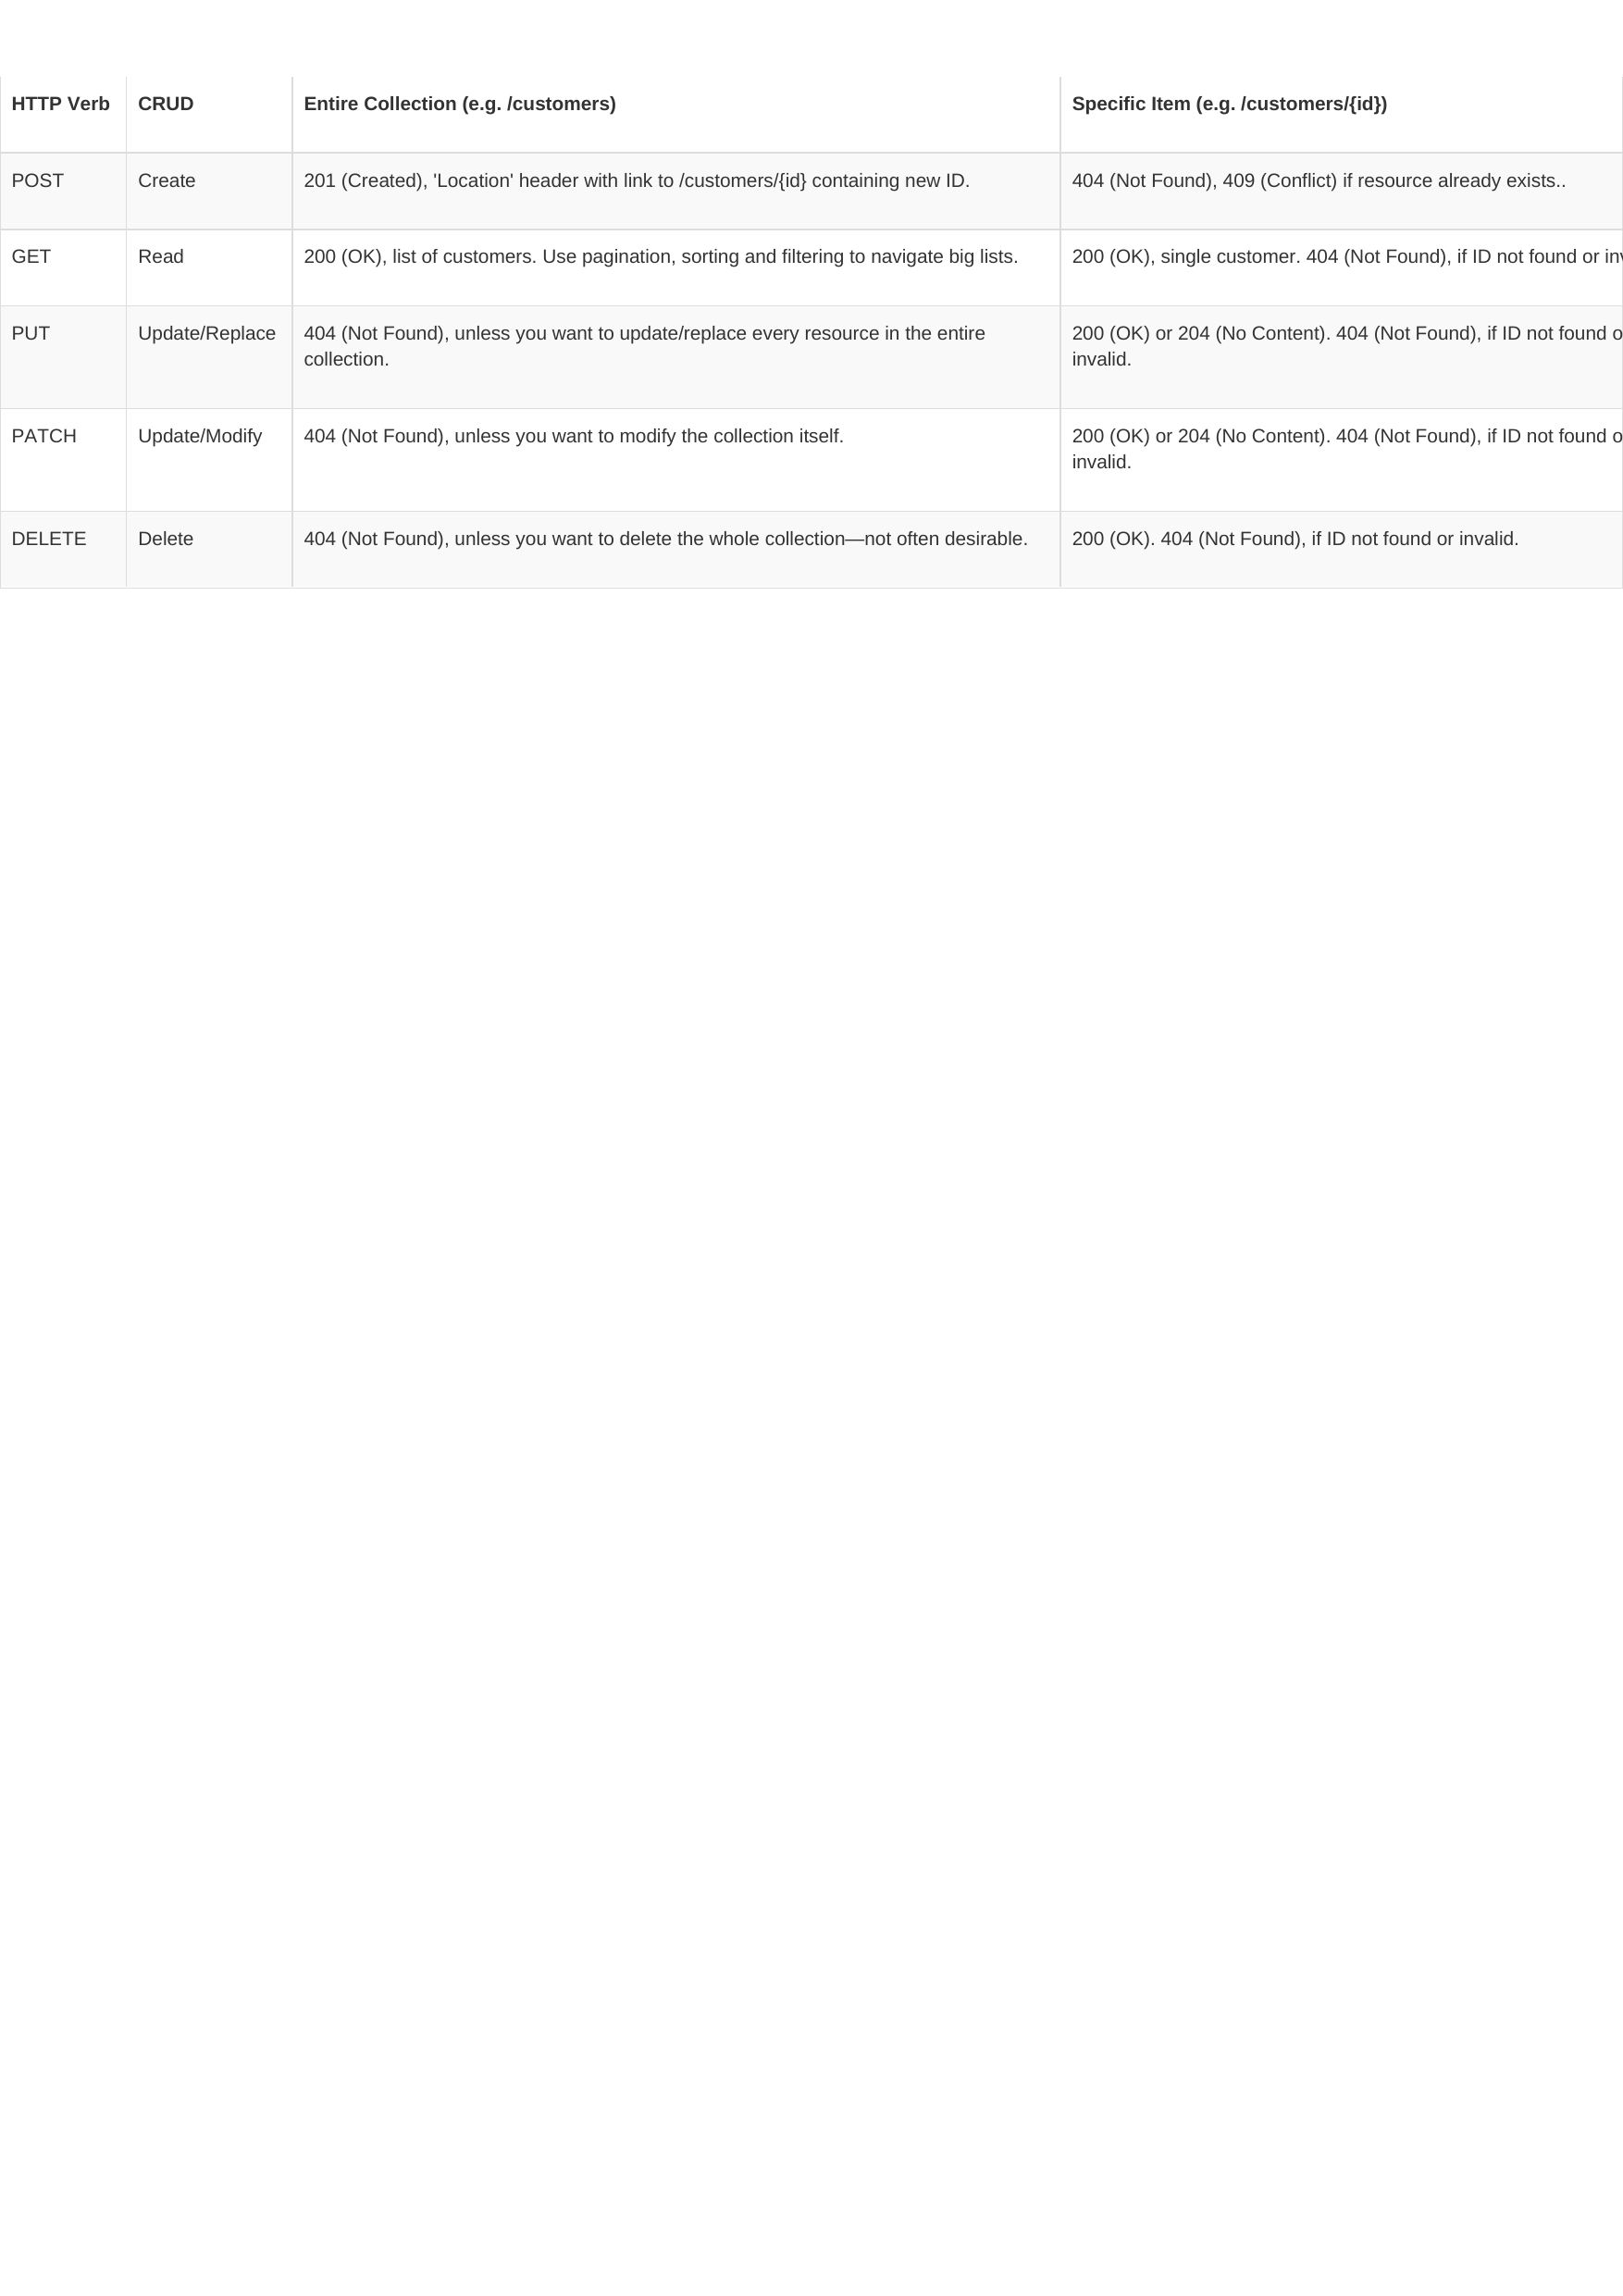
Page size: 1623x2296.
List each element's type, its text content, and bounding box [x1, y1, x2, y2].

table_cell Create [127, 154, 291, 229]
table_cell DELETE [1, 512, 126, 587]
table_cell PUT [1, 306, 126, 408]
table_cell 200 (OK), single customer. 404 (Not Found), if ID not found or invalid. [1061, 230, 1622, 305]
table_header Entire Collection (e.g. /customers) [293, 77, 1059, 152]
table_cell 200 (OK). 404 (Not Found), if ID not found or invalid. [1061, 512, 1622, 587]
table_cell 404 (Not Found), unless you want to update/replace every resource in the entire collection. [293, 306, 1059, 408]
table_cell Delete [127, 512, 291, 587]
table_cell Update/Replace [127, 306, 291, 408]
table_cell POST [1, 154, 126, 229]
table_header CRUD [127, 77, 291, 152]
table_cell Read [127, 230, 291, 305]
table_cell 404 (Not Found), unless you want to modify the collection itself. [293, 409, 1059, 511]
table_header Specific Item (e.g. /customers/{id}) [1061, 77, 1622, 152]
table_cell 200 (OK), list of customers. Use pagination, sorting and filtering to navigate big lists. [293, 230, 1059, 305]
table_cell Update/Modify [127, 409, 291, 511]
table_cell 200 (OK) or 204 (No Content). 404 (Not Found), if ID not found or invalid. [1061, 306, 1622, 408]
table_cell 201 (Created), 'Location' header with link to /customers/{id} containing new ID. [293, 154, 1059, 229]
table_cell 404 (Not Found), 409 (Conflict) if resource already exists.. [1061, 154, 1622, 229]
table_cell PATCH [1, 409, 126, 511]
table_cell 404 (Not Found), unless you want to delete the whole collection—not often desirable. [293, 512, 1059, 587]
table_cell 200 (OK) or 204 (No Content). 404 (Not Found), if ID not found or invalid. [1061, 409, 1622, 511]
table_header HTTP Verb [1, 77, 126, 152]
table_cell GET [1, 230, 126, 305]
